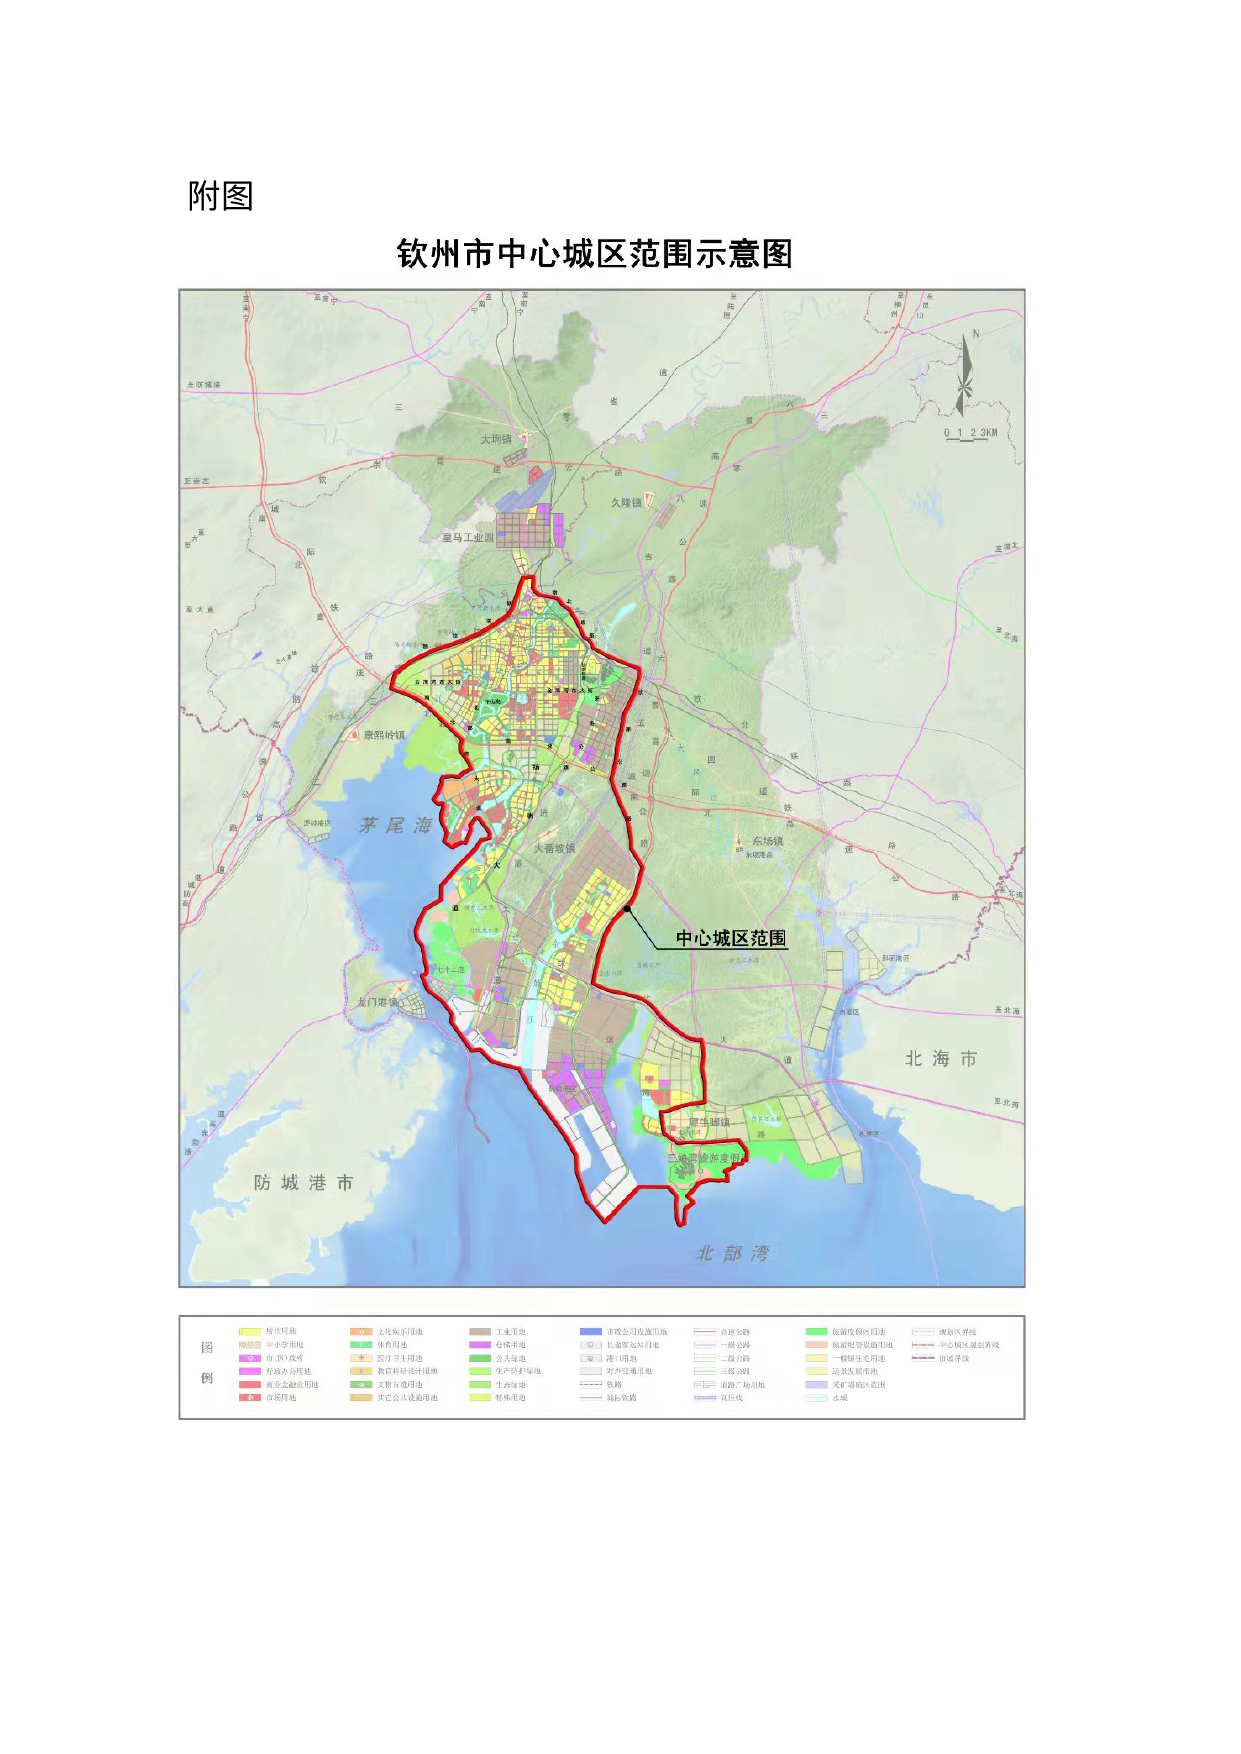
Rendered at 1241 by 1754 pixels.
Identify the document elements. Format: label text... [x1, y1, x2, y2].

text 附图 [187, 162, 1053, 227]
picture [165, 229, 1028, 1423]
